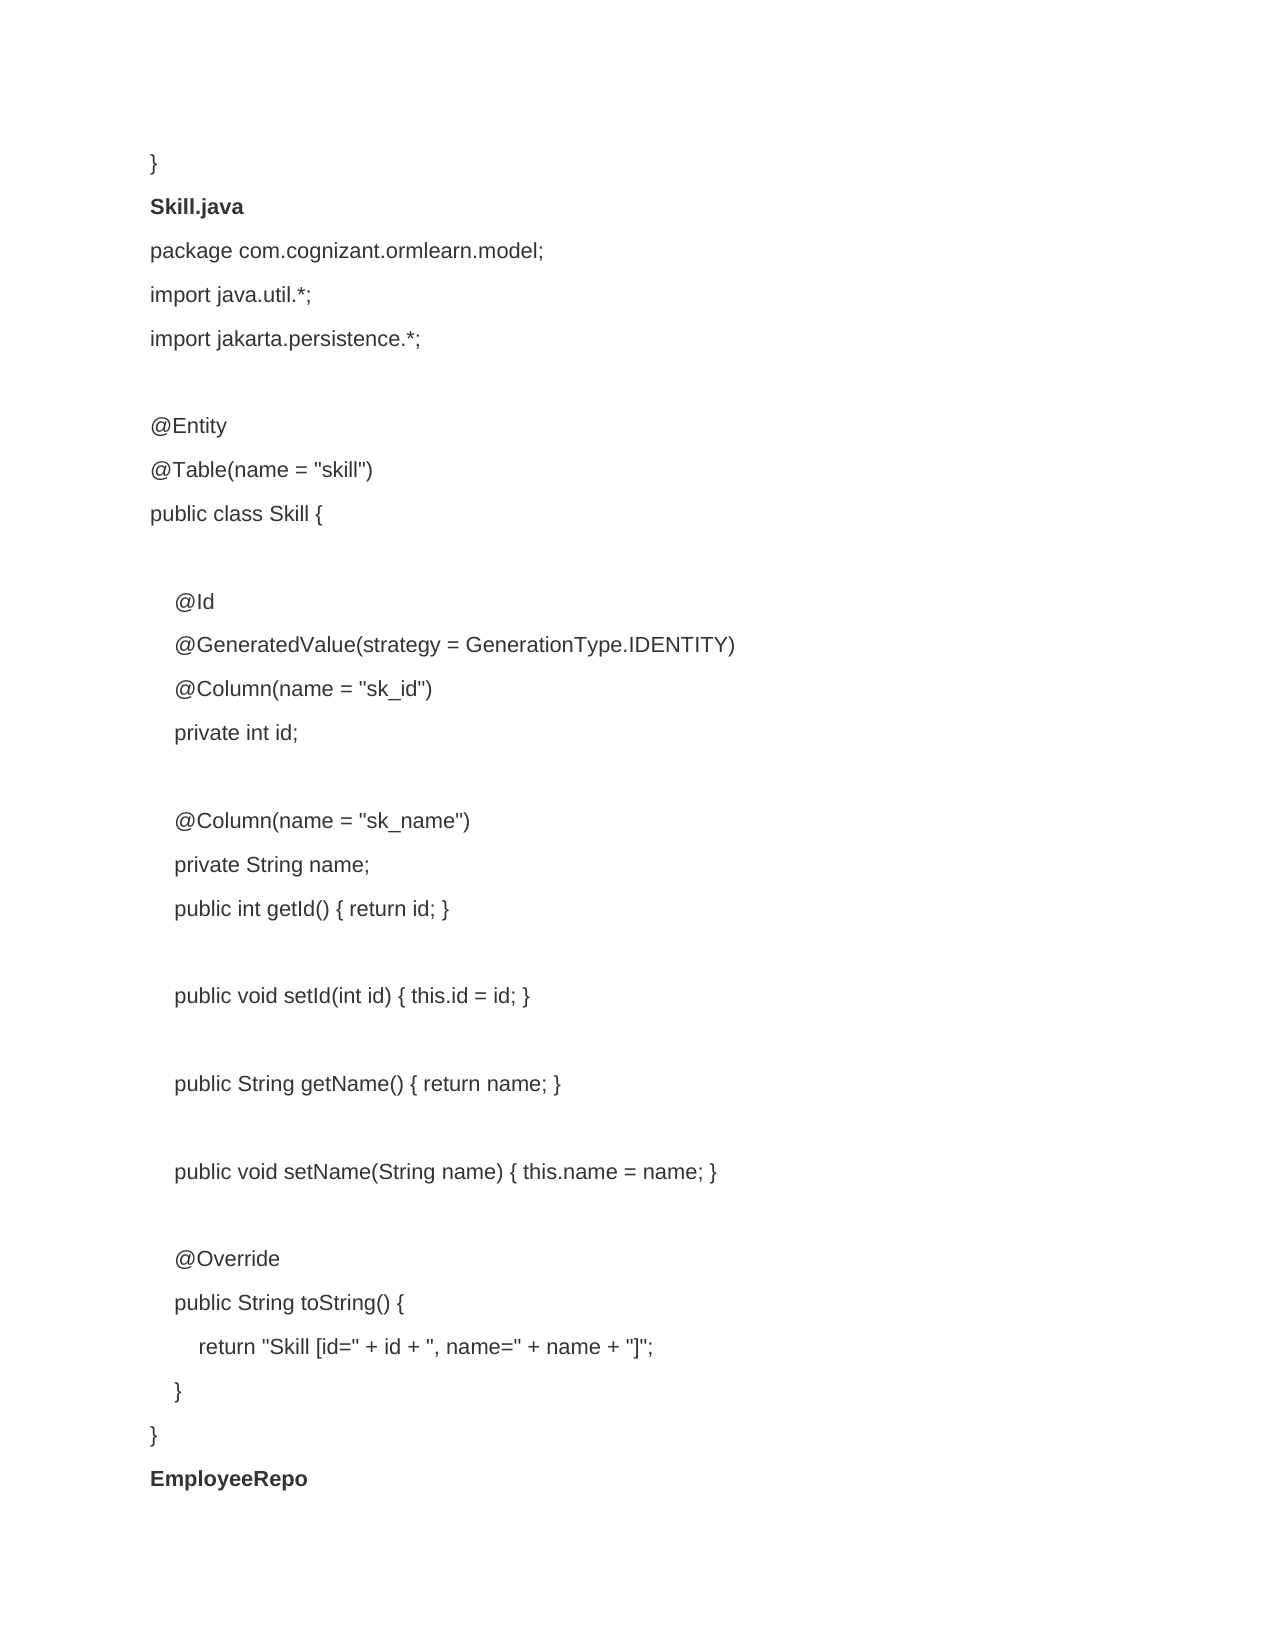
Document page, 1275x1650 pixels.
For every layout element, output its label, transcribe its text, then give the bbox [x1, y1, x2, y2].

text } [150, 150, 1125, 175]
text } [150, 1378, 1125, 1403]
text import java.util.*; [150, 282, 1125, 307]
text @GeneratedValue(strategy = GenerationType.IDENTITY) [150, 632, 1125, 658]
text import jakarta.persistence.*; [150, 325, 1125, 351]
text @Column(name = "sk_id") [150, 676, 1125, 701]
text @Id [150, 588, 1125, 614]
text public String getName() { return name; } [150, 1071, 1125, 1096]
text package com.cognizant.ormlearn.model; [150, 238, 1125, 263]
text public String toString() { [150, 1290, 1125, 1315]
text EmployeeRepo [150, 1466, 1125, 1491]
text } [150, 1422, 1125, 1447]
text @Override [150, 1246, 1125, 1272]
text public void setId(int id) { this.id = id; } [150, 983, 1125, 1008]
text private String name; [150, 852, 1125, 877]
text private int id; [150, 720, 1125, 745]
text public void setName(String name) { this.name = name; } [150, 1159, 1125, 1184]
text @Column(name = "sk_name") [150, 808, 1125, 833]
text @Table(name = "skill") [150, 457, 1125, 482]
text public class Skill { [150, 501, 1125, 526]
text Skill.java [150, 194, 1125, 219]
text return "Skill [id=" + id + ", name=" + name + "]"; [150, 1334, 1125, 1359]
text public int getId() { return id; } [150, 896, 1125, 921]
text @Entity [150, 413, 1125, 438]
